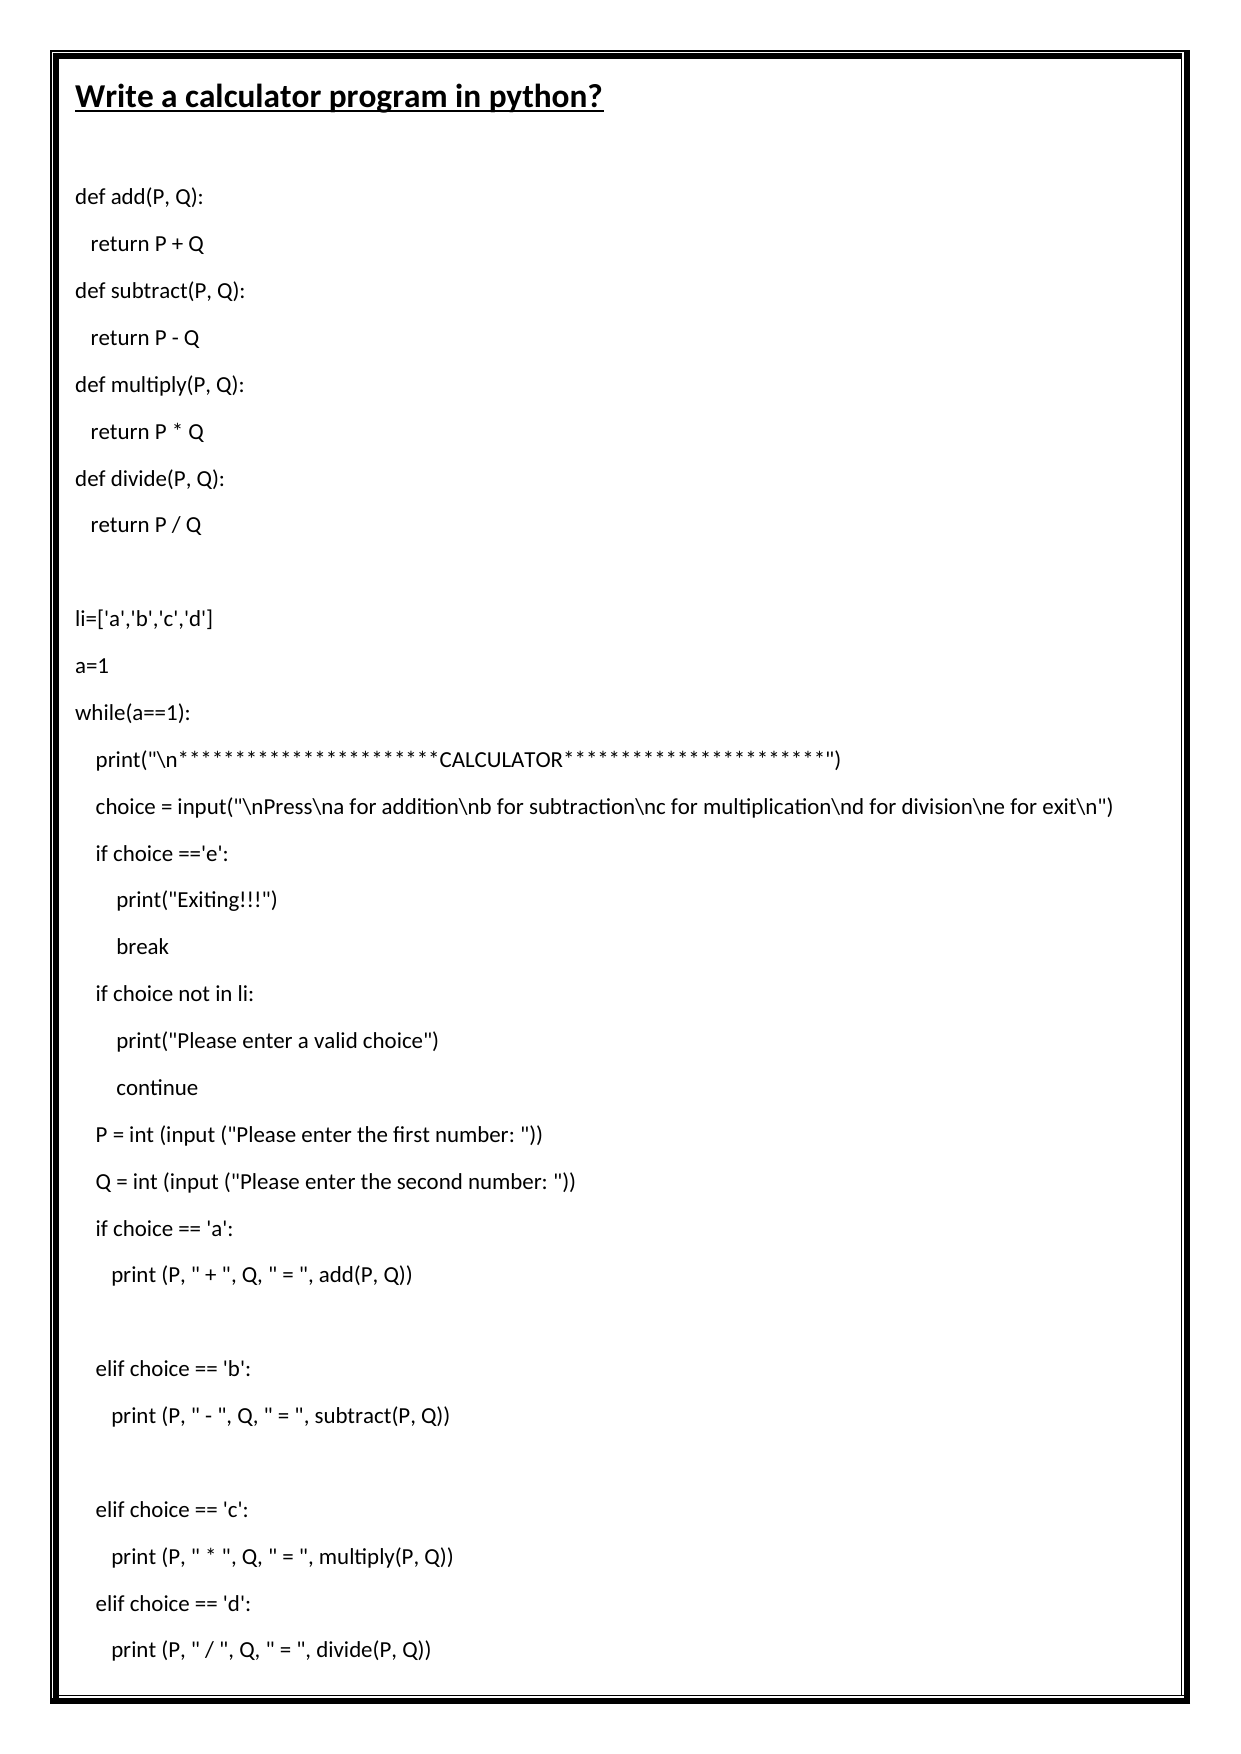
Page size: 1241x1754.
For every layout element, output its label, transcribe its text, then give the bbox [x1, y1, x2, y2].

text print (P, " * ", Q, " = ", multiply(P, Q)) [75, 1542, 1165, 1570]
text def add(P, Q): [75, 182, 1165, 211]
text def subtract(P, Q): [75, 276, 1165, 304]
text return P + Q [75, 229, 1165, 257]
text print (P, " + ", Q, " = ", add(P, Q)) [75, 1261, 1165, 1289]
text Write a calculator program in python? [75, 75, 1165, 116]
text li=['a','b','c','d'] [75, 604, 1165, 632]
text print (P, " / ", Q, " = ", divide(P, Q)) [75, 1636, 1165, 1664]
text print (P, " - ", Q, " = ", subtract(P, Q)) [75, 1401, 1165, 1429]
text def multiply(P, Q): [75, 370, 1165, 398]
text continue [75, 1073, 1165, 1101]
text elif choice == 'd': [75, 1589, 1165, 1617]
text choice = input("\nPress\na for addition\nb for subtraction\nc for multiplication\nd for division\ne for exit\n") [75, 792, 1165, 820]
text return P - Q [75, 323, 1165, 351]
text print("Please enter a valid choice") [75, 1026, 1165, 1054]
text return P / Q [75, 511, 1165, 539]
text if choice =='e': [75, 839, 1165, 867]
text return P * Q [75, 417, 1165, 445]
text Q = int (input ("Please enter the second number: ")) [75, 1167, 1165, 1195]
text break [75, 932, 1165, 961]
text elif choice == 'b': [75, 1354, 1165, 1382]
text print("\n***********************CALCULATOR***********************") [75, 745, 1165, 773]
text if choice == 'a': [75, 1214, 1165, 1242]
text while(a==1): [75, 698, 1165, 726]
text a=1 [75, 651, 1165, 679]
text P = int (input ("Please enter the first number: ")) [75, 1120, 1165, 1148]
text elif choice == 'c': [75, 1495, 1165, 1523]
text if choice not in li: [75, 979, 1165, 1007]
text def divide(P, Q): [75, 464, 1165, 492]
text print("Exiting!!!") [75, 886, 1165, 914]
